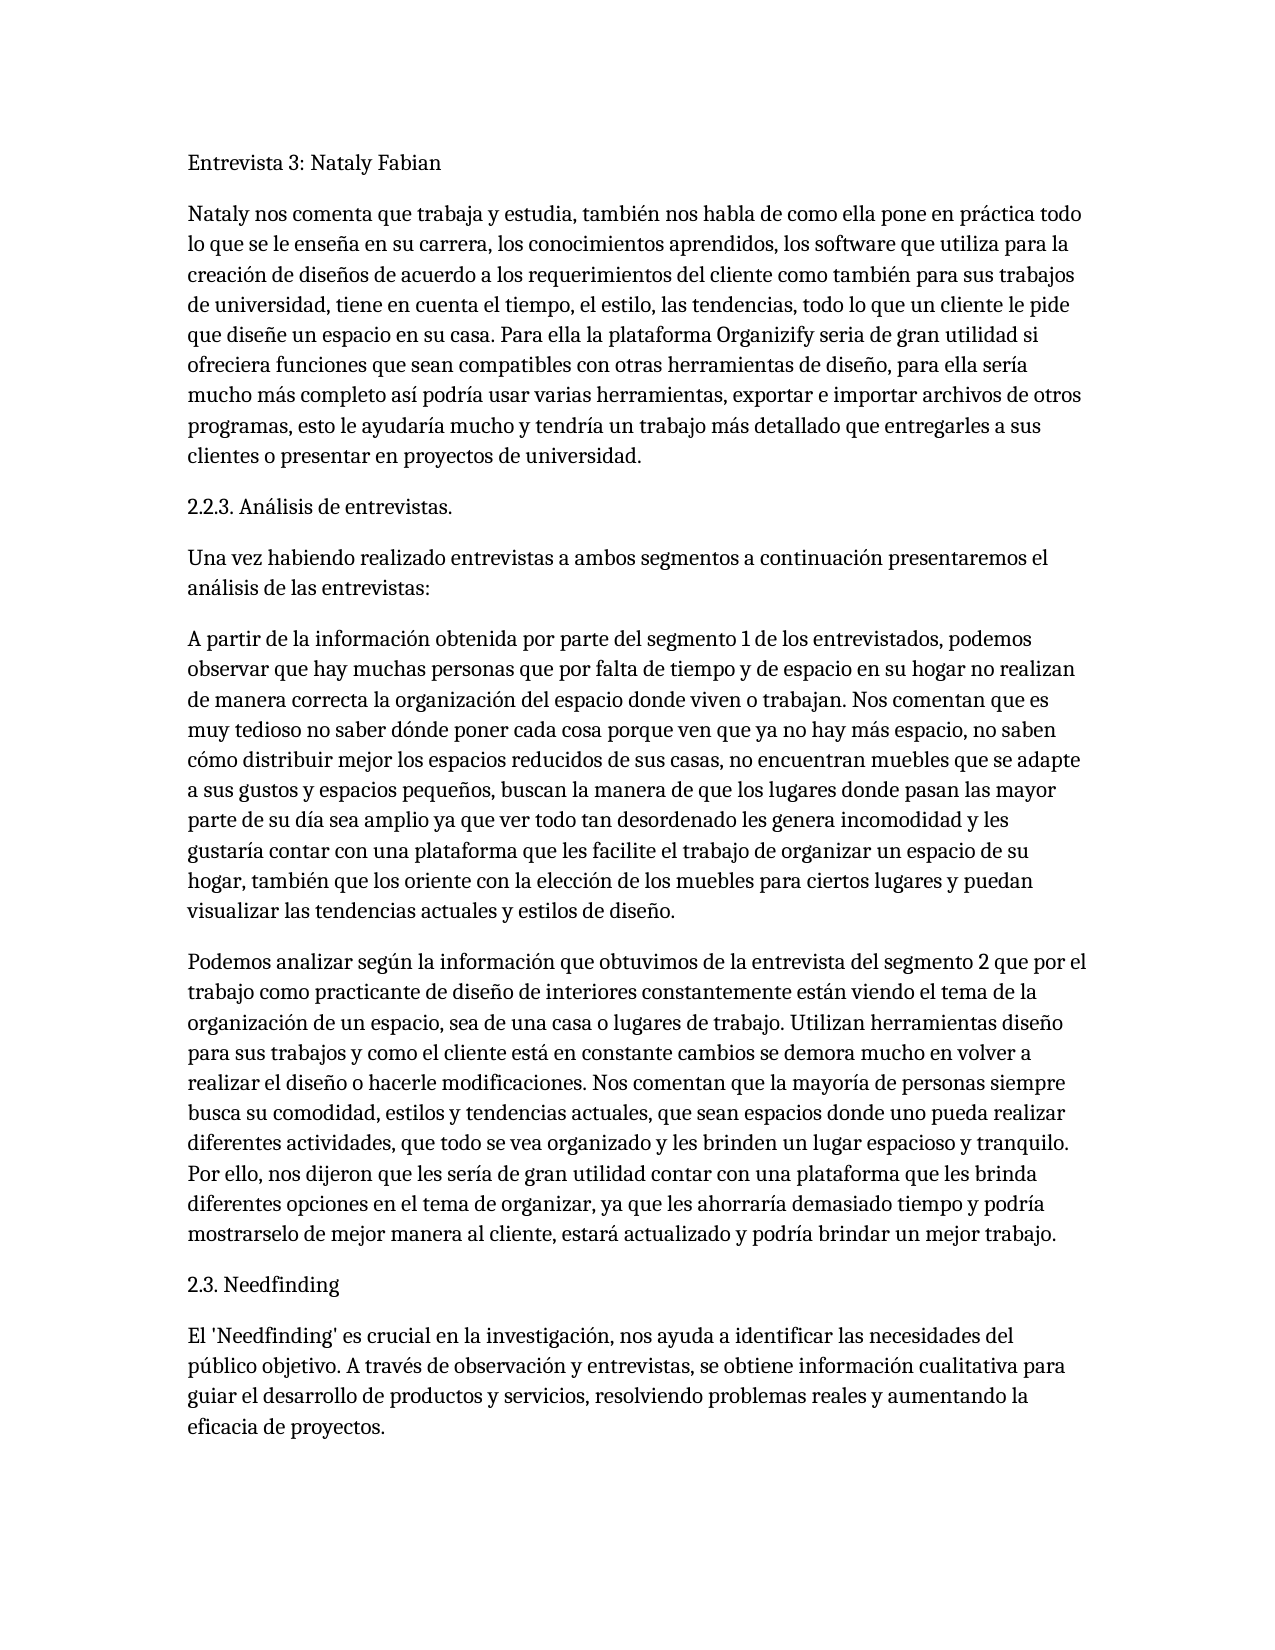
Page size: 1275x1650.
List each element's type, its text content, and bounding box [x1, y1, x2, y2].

text Entrevista 3: Nataly Fabian [187, 150, 1087, 176]
text Una vez habiendo realizado entrevistas a ambos segmentos a continuación presentaremos el análisis de las entrevistas: [187, 545, 1087, 601]
text El 'Needfinding' es crucial en la investigación, nos ayuda a identificar las necesidades del público objetivo. A través de observación y entrevistas, se obtiene información cualitativa para guiar el desarrollo de productos y servicios, resolviendo problemas reales y aumentando la eficacia de proyectos. [187, 1323, 1087, 1440]
text Podemos analizar según la información que obtuvimos de la entrevista del segmento 2 que por el trabajo como practicante de diseño de interiores constantemente están viendo el tema de la organización de un espacio, sea de una casa o lugares de trabajo. Utilizan herramientas diseño para sus trabajos y como el cliente está en constante cambios se demora mucho en volver a realizar el diseño o hacerle modificaciones. Nos comentan que la mayoría de personas siempre busca su comodidad, estilos y tendencias actuales, que sean espacios donde uno pueda realizar diferentes actividades, que todo se vea organizado y les brinden un lugar espacioso y tranquilo. Por ello, nos dijeron que les sería de gran utilidad contar con una plataforma que les brinda diferentes opciones en el tema de organizar, ya que les ahorraría demasiado tiempo y podría mostrarselo de mejor manera al cliente, estará actualizado y podría brindar un mejor trabajo. [187, 949, 1087, 1247]
text 2.3. Needfinding [187, 1272, 1087, 1298]
text A partir de la información obtenida por parte del segmento 1 de los entrevistados, podemos observar que hay muchas personas que por falta de tiempo y de espacio en su hogar no realizan de manera correcta la organización del espacio donde viven o trabajan. Nos comentan que es muy tedioso no saber dónde poner cada cosa porque ven que ya no hay más espacio, no saben cómo distribuir mejor los espacios reducidos de sus casas, no encuentran muebles que se adapte a sus gustos y espacios pequeños, buscan la manera de que los lugares donde pasan las mayor parte de su día sea amplio ya que ver todo tan desordenado les genera incomodidad y les gustaría contar con una plataforma que les facilite el trabajo de organizar un espacio de su hogar, también que los oriente con la elección de los muebles para ciertos lugares y puedan visualizar las tendencias actuales y estilos de diseño. [187, 626, 1087, 924]
text Nataly nos comenta que trabaja y estudia, también nos habla de como ella pone en práctica todo lo que se le enseña en su carrera, los conocimientos aprendidos, los software que utiliza para la creación de diseños de acuerdo a los requerimientos del cliente como también para sus trabajos de universidad, tiene en cuenta el tiempo, el estilo, las tendencias, todo lo que un cliente le pide que diseñe un espacio en su casa. Para ella la plataforma Organizify seria de gran utilidad si ofreciera funciones que sean compatibles con otras herramientas de diseño, para ella sería mucho más completo así podría usar varias herramientas, exportar e importar archivos de otros programas, esto le ayudaría mucho y tendría un trabajo más detallado que entregarles a sus clientes o presentar en proyectos de universidad. [187, 201, 1087, 469]
text 2.2.3. Análisis de entrevistas. [187, 494, 1087, 520]
